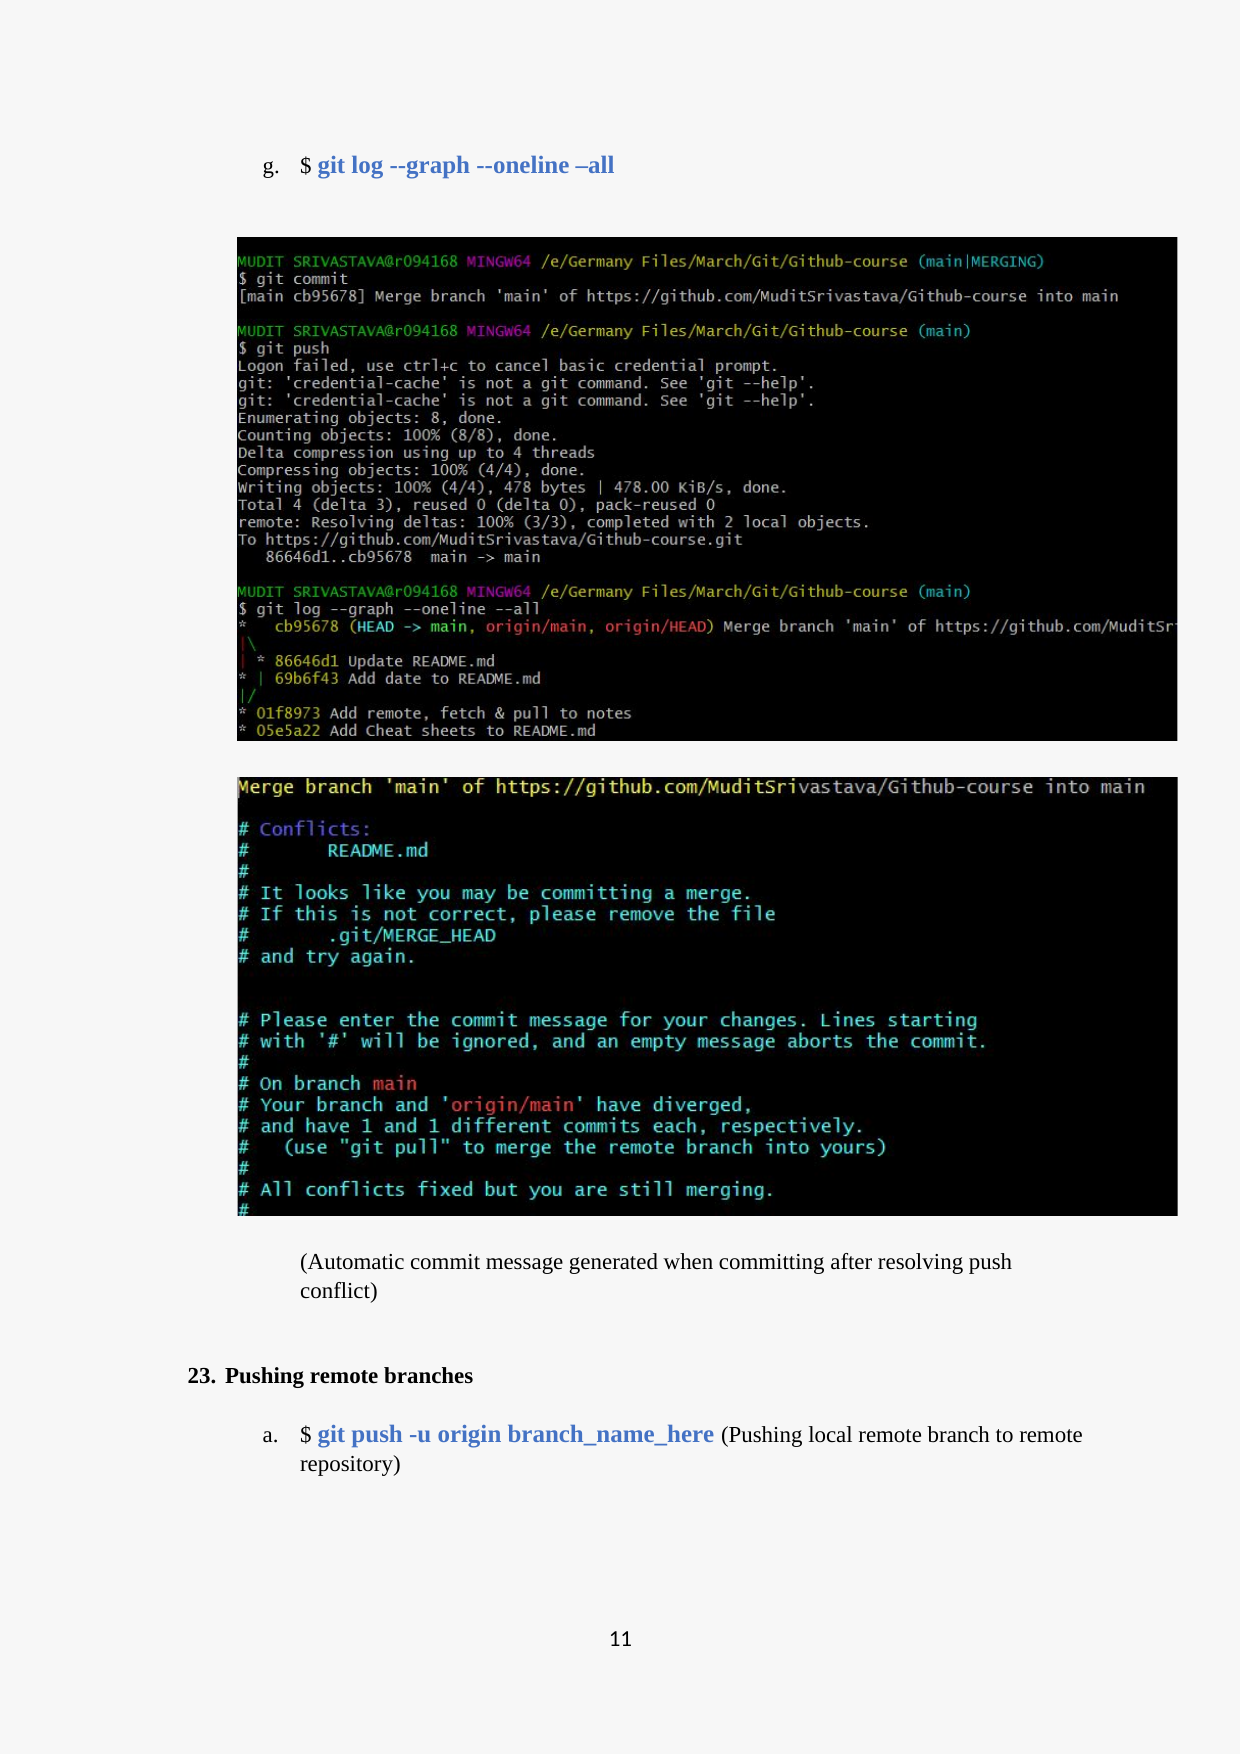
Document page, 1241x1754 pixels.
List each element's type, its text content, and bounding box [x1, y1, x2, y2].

list Pushing remote branches [187, 1362, 1090, 1388]
list $ git log --graph --oneline –all [262, 150, 1090, 179]
list $ git push -u origin branch_name_here (Pushing local remote branch to remote repository) [262, 1419, 1090, 1476]
picture [237, 777, 1178, 1216]
list (Automatic commit message generated when committing after resolving push conflict) [300, 1248, 1090, 1303]
picture [237, 237, 1178, 741]
